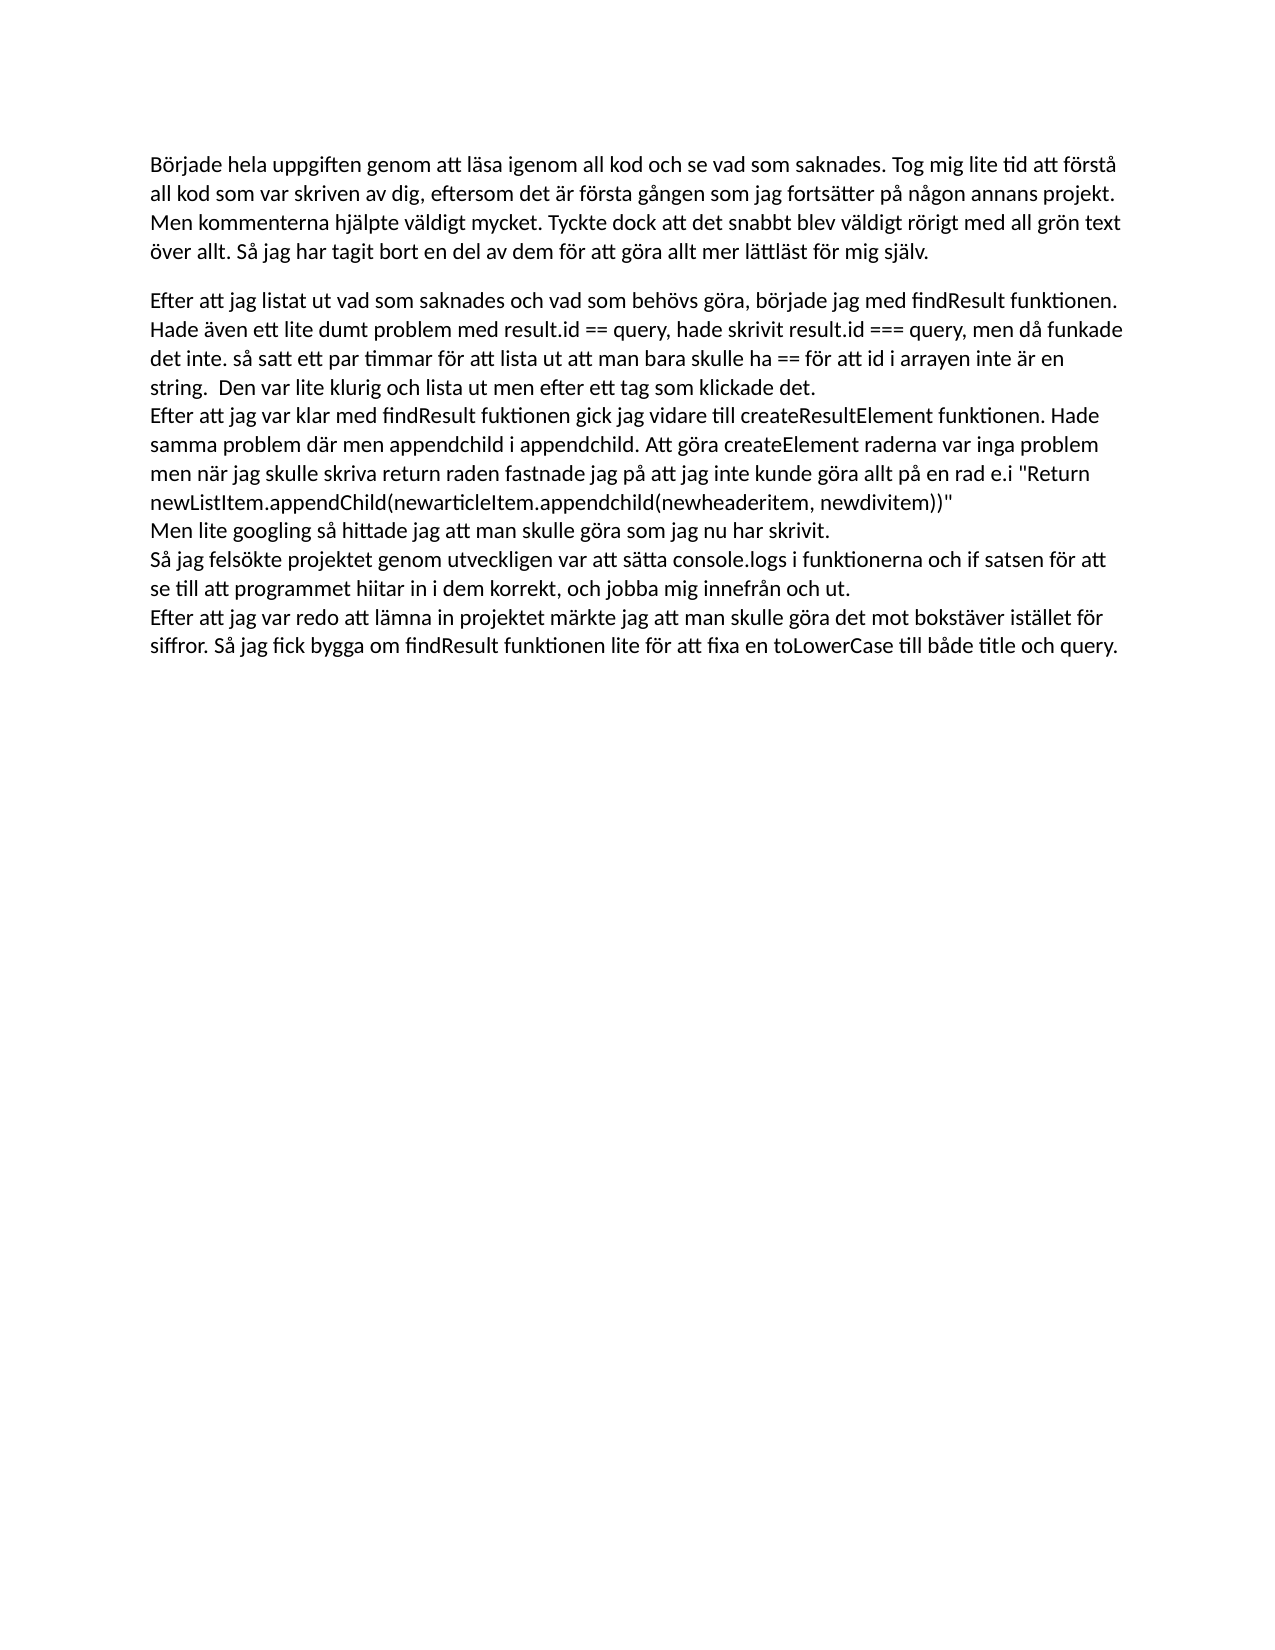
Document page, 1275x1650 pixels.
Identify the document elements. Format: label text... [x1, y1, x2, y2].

text Började hela uppgiften genom att läsa igenom all kod och se vad som saknades. Tog mig lite tid att förstå all kod som var skriven av dig, eftersom det är första gången som jag fortsätter på någon annans projekt. Men kommenterna hjälpte väldigt mycket. Tyckte dock att det snabbt blev väldigt rörigt med all grön text över allt. Så jag har tagit bort en del av dem för att göra allt mer lättläst för mig själv. [150, 150, 1125, 265]
text Efter att jag listat ut vad som saknades och vad som behövs göra, började jag med findResult funktionen. Hade även ett lite dumt problem med result.id == query, hade skrivit result.id === query, men då funkade det inte. så satt ett par timmar för att lista ut att man bara skulle ha == för att id i arrayen inte är en string. Den var lite klurig och lista ut men efter ett tag som klickade det. Efter att jag var klar med findResult fuktionen gick jag vidare till createResultElement funktionen. Hade samma problem där men appendchild i appendchild. Att göra createElement raderna var inga problem men när jag skulle skriva return raden fastnade jag på att jag inte kunde göra allt på en rad e.i "Return newListItem.appendChild(newarticleItem.appendchild(newheaderitem, newdivitem))" Men lite googling så hittade jag att man skulle göra som jag nu har skrivit. Så jag felsökte projektet genom utveckligen var att sätta console.logs i funktionerna och if satsen för att se till att programmet hiitar in i dem korrekt, och jobba mig innefrån och ut. Efter att jag var redo att lämna in projektet märkte jag att man skulle göra det mot bokstäver istället för siffror. Så jag fick bygga om findResult funktionen lite för att fixa en toLowerCase till både title och query. [150, 286, 1125, 659]
